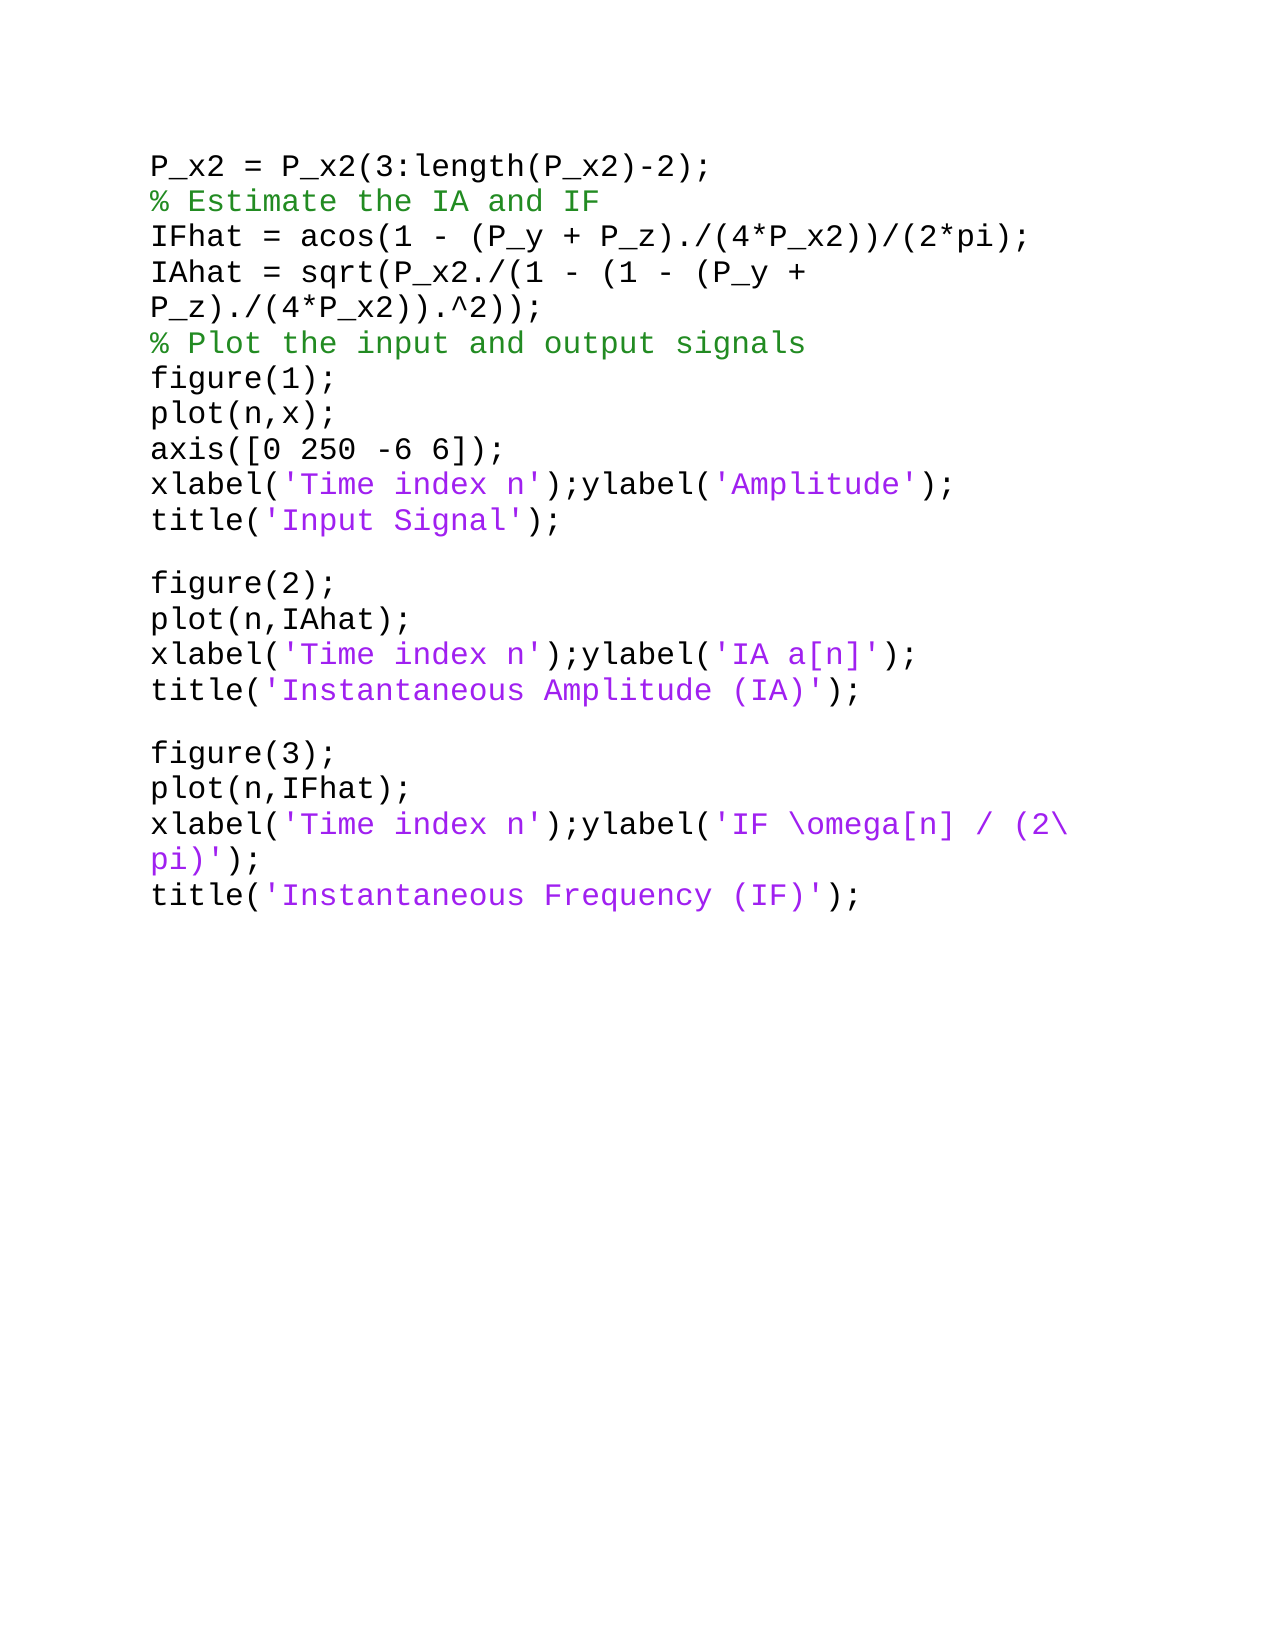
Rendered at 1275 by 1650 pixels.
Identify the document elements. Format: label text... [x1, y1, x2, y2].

text % Estimate the IA and IF [150, 185, 1125, 221]
text xlabel('Time index n');ylabel('Amplitude'); [150, 469, 1125, 504]
text figure(3); [150, 737, 1125, 773]
text title('Instantaneous Amplitude (IA)'); [150, 674, 1125, 709]
text axis([0 250 -6 6]); [150, 433, 1125, 469]
text xlabel('Time index n');ylabel('IF \omega[n] / (2\pi)'); [150, 808, 1125, 879]
text IAhat = sqrt(P_x2./(1 - (1 - (P_y + P_z)./(4*P_x2)).^2)); [150, 256, 1125, 327]
text title('Input Signal'); [150, 504, 1125, 539]
text plot(n,IAhat); [150, 603, 1125, 638]
text P_x2 = P_x2(3:length(P_x2)-2); [150, 150, 1125, 185]
text plot(n,x); [150, 398, 1125, 433]
text xlabel('Time index n');ylabel('IA a[n]'); [150, 638, 1125, 674]
text plot(n,IFhat); [150, 773, 1125, 808]
text figure(1); [150, 362, 1125, 398]
text IFhat = acos(1 - (P_y + P_z)./(4*P_x2))/(2*pi); [150, 221, 1125, 256]
text figure(2); [150, 568, 1125, 603]
text % Plot the input and output signals [150, 327, 1125, 362]
text title('Instantaneous Frequency (IF)'); [150, 879, 1125, 914]
